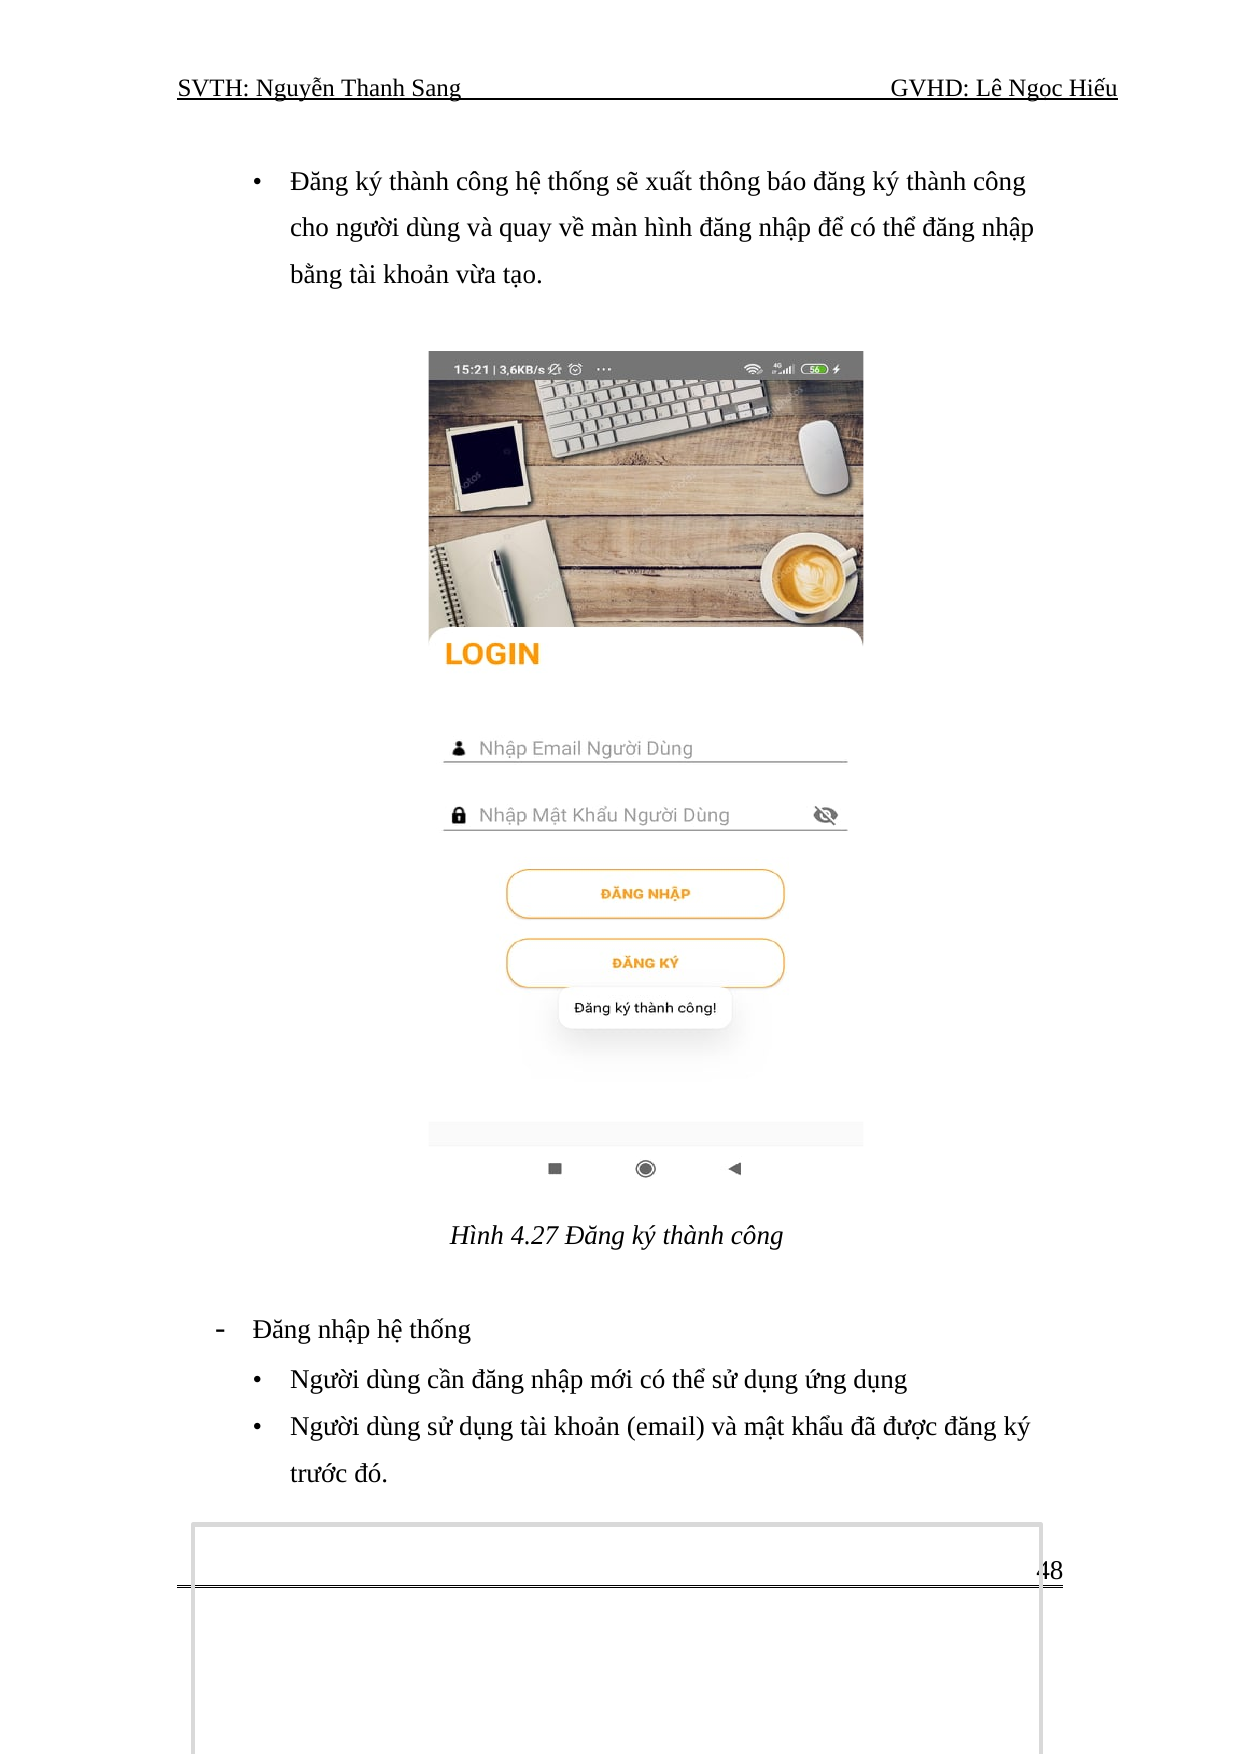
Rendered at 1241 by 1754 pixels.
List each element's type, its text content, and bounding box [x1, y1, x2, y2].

list Đăng ký thành công hệ thống sẽ xuất thông báo đăng ký thành công cho người dùng và quay về màn hình đăng nhập để có thể đăng nhập bằng tài khoản vừa tạo. [252, 164, 1058, 289]
list Đăng nhập hệ thống [215, 1309, 1058, 1346]
picture [428, 351, 864, 1192]
list Người dùng sử dụng tài khoản (email) và mật khẩu đã được đăng ký trước đó. [252, 1410, 1058, 1488]
list Người dùng cần đăng nhập mới có thể sử dụng ứng dụng [252, 1363, 1058, 1394]
